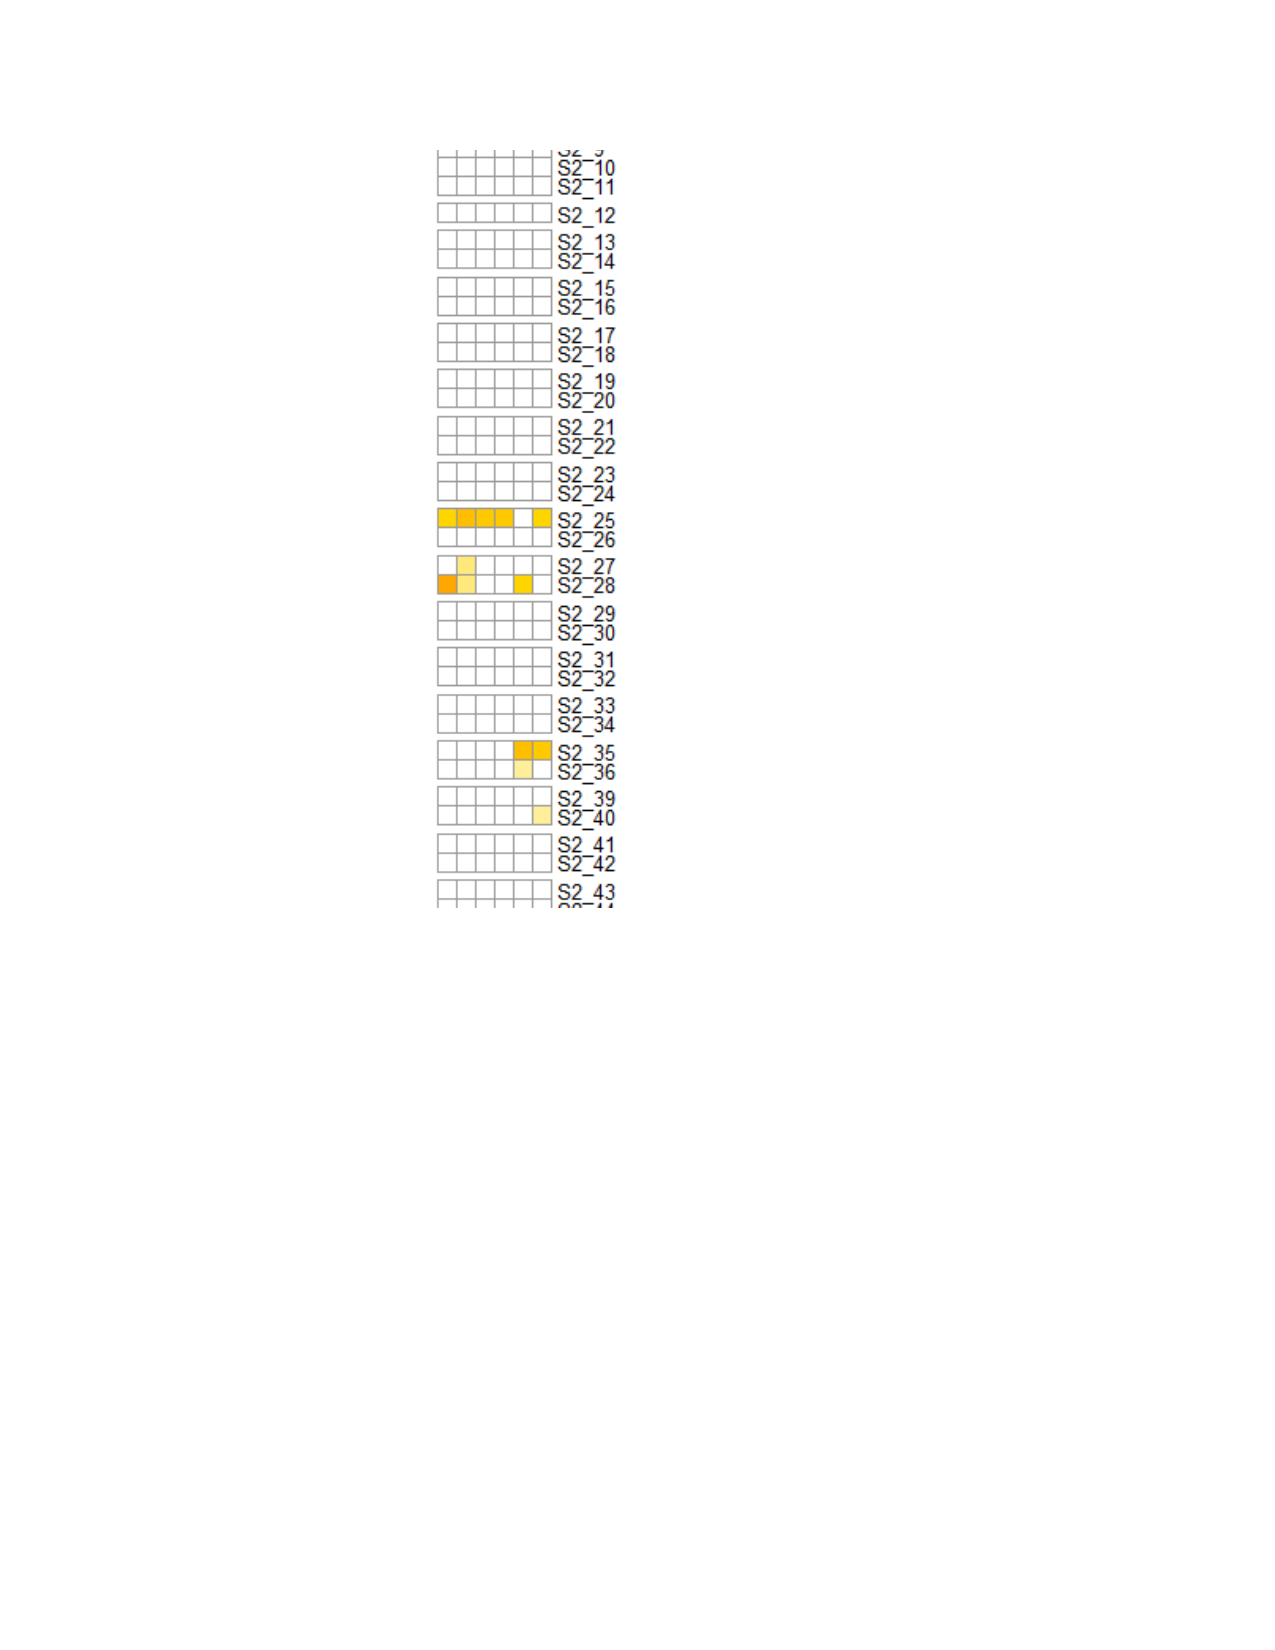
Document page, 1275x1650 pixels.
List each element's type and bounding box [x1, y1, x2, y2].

picture [150, 150, 908, 908]
